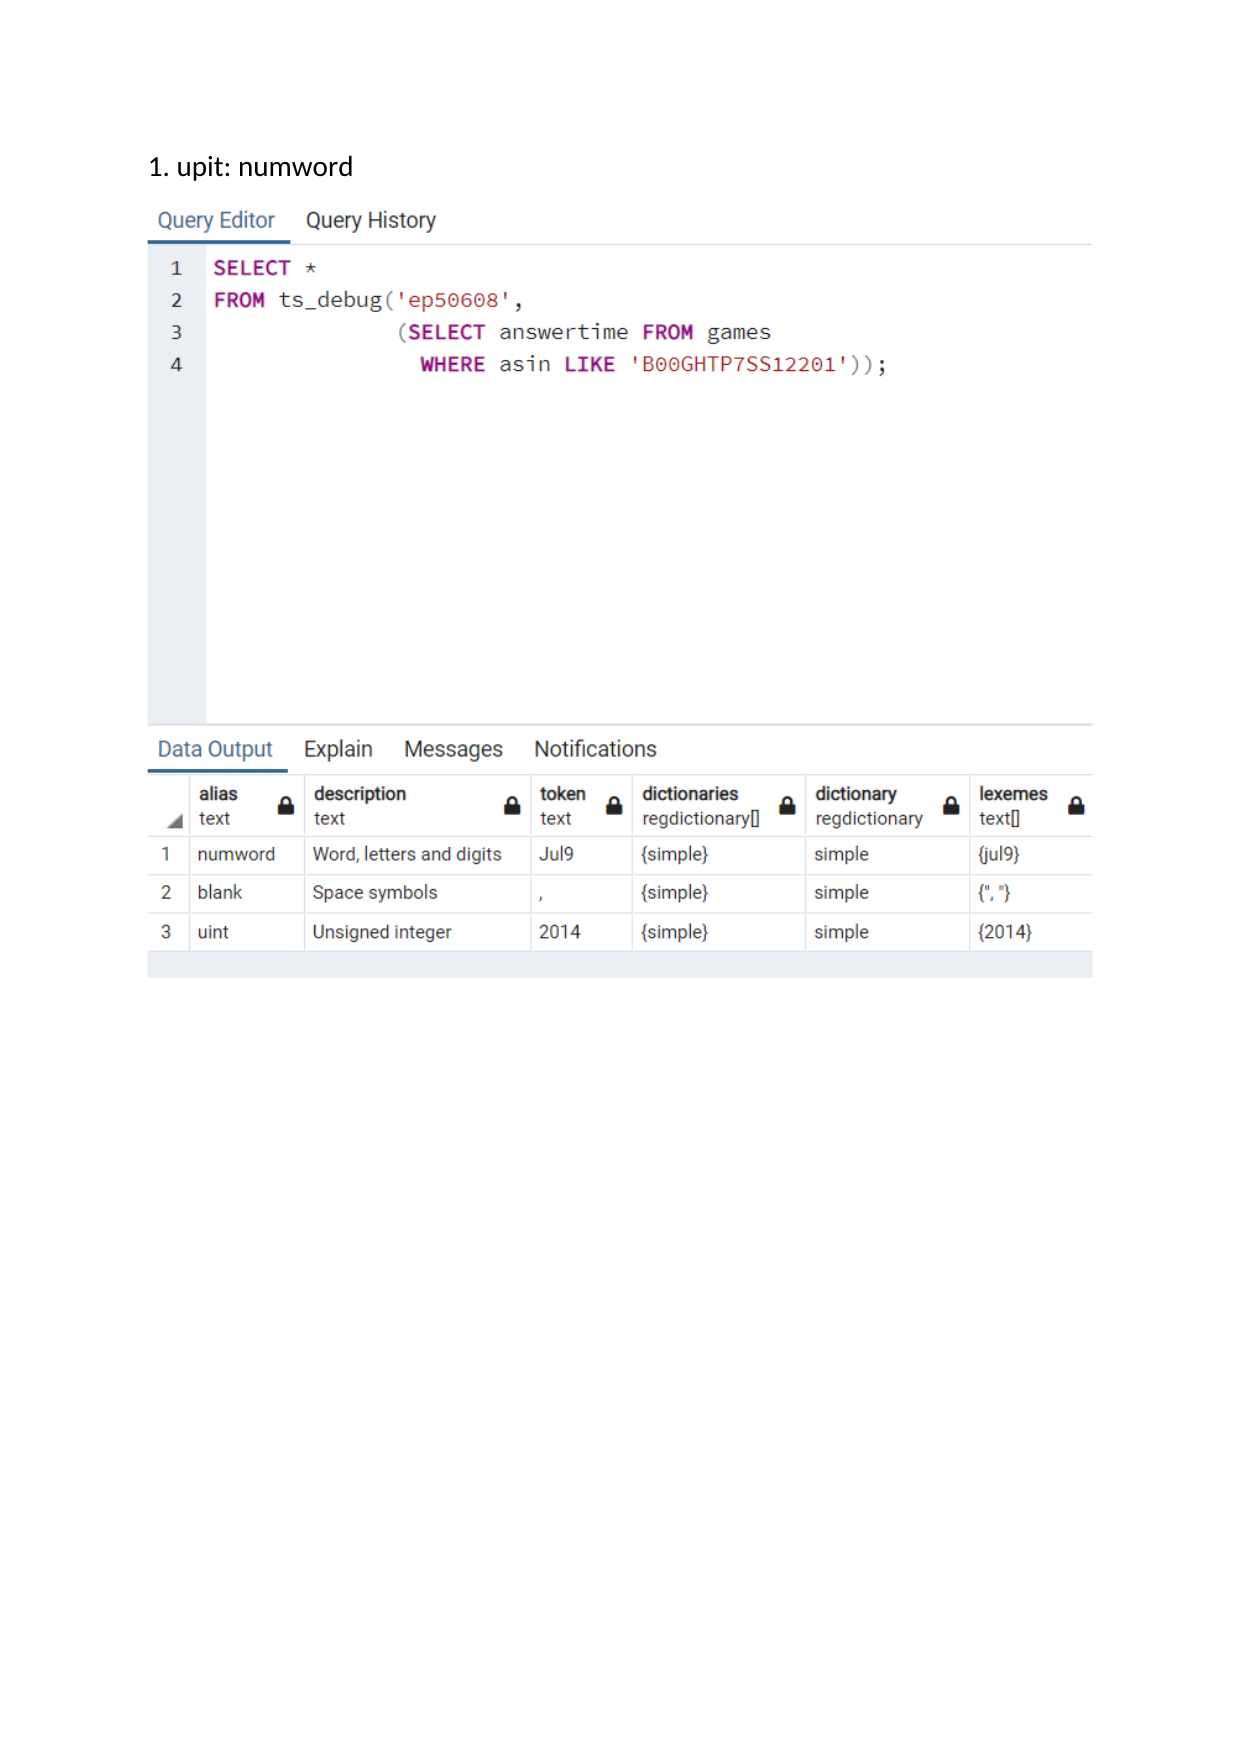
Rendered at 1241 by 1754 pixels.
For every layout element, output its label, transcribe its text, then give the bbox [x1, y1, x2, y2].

text 1. upit: numword [148, 148, 1093, 183]
picture [147, 202, 1093, 978]
